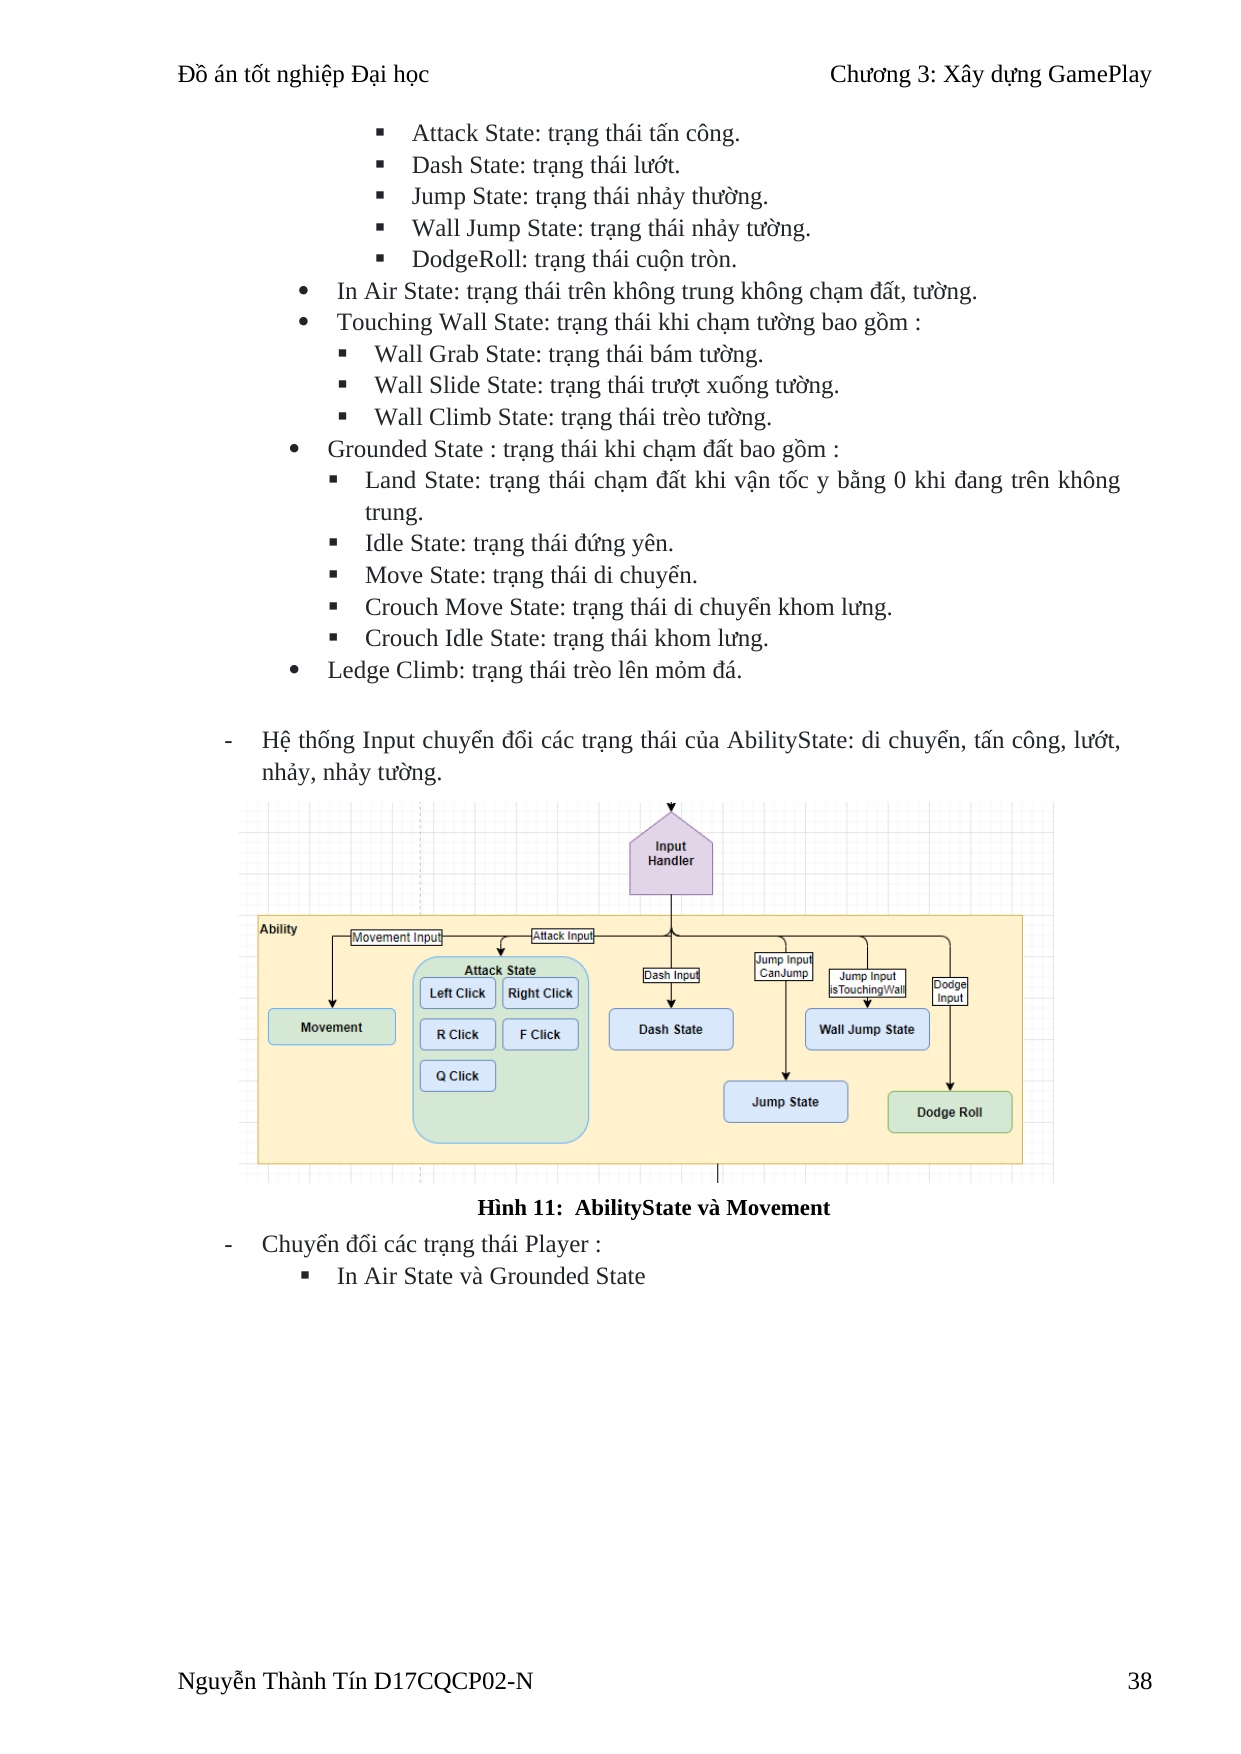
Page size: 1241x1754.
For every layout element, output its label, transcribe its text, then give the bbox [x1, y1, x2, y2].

list Grounded State : trạng thái khi chạm đất bao gồm : [290, 434, 1122, 462]
list Touching Wall State: trạng thái khi chạm tường bao gồm : [299, 307, 1122, 336]
list Ledge Climb: trạng thái trèo lên mỏm đá. [290, 655, 1122, 683]
list Dash State: trạng thái lướt. [374, 150, 1122, 178]
list DodgeRoll: trạng thái cuộn tròn. [374, 244, 1122, 273]
list Crouch Move State: trạng thái di chuyển khom lưng. [327, 592, 1122, 620]
list Wall Grab State: trạng thái bám tường. [337, 339, 1122, 368]
list Hệ thống Input chuyển đổi các trạng thái của AbilityState: di chuyển, tấn công, lướt, nhảy, nhảy tường. [224, 725, 1122, 785]
list Jump State: trạng thái nhảy thường. [374, 181, 1122, 210]
list Wall Jump State: trạng thái nhảy tường. [374, 213, 1122, 242]
list In Air State: trạng thái trên không trung không chạm đất, tường. [299, 276, 1122, 305]
list Crouch Idle State: trạng thái khom lưng. [327, 623, 1122, 652]
list Land State: trạng thái chạm đất khi vận tốc y bằng 0 khi đang trên không trung. [327, 465, 1122, 526]
list Attack State: trạng thái tấn công. [374, 118, 1122, 147]
list Idle State: trạng thái đứng yên. [327, 528, 1122, 557]
list Chuyển đổi các trạng thái Player : [224, 1229, 1122, 1258]
picture [239, 802, 1055, 1183]
list Wall Slide State: trạng thái trượt xuống tường. [337, 371, 1122, 399]
list Move State: trạng thái di chuyển. [327, 560, 1122, 589]
list In Air State và Grounded State [299, 1261, 1122, 1290]
list Wall Climb State: trạng thái trèo tường. [337, 402, 1122, 431]
